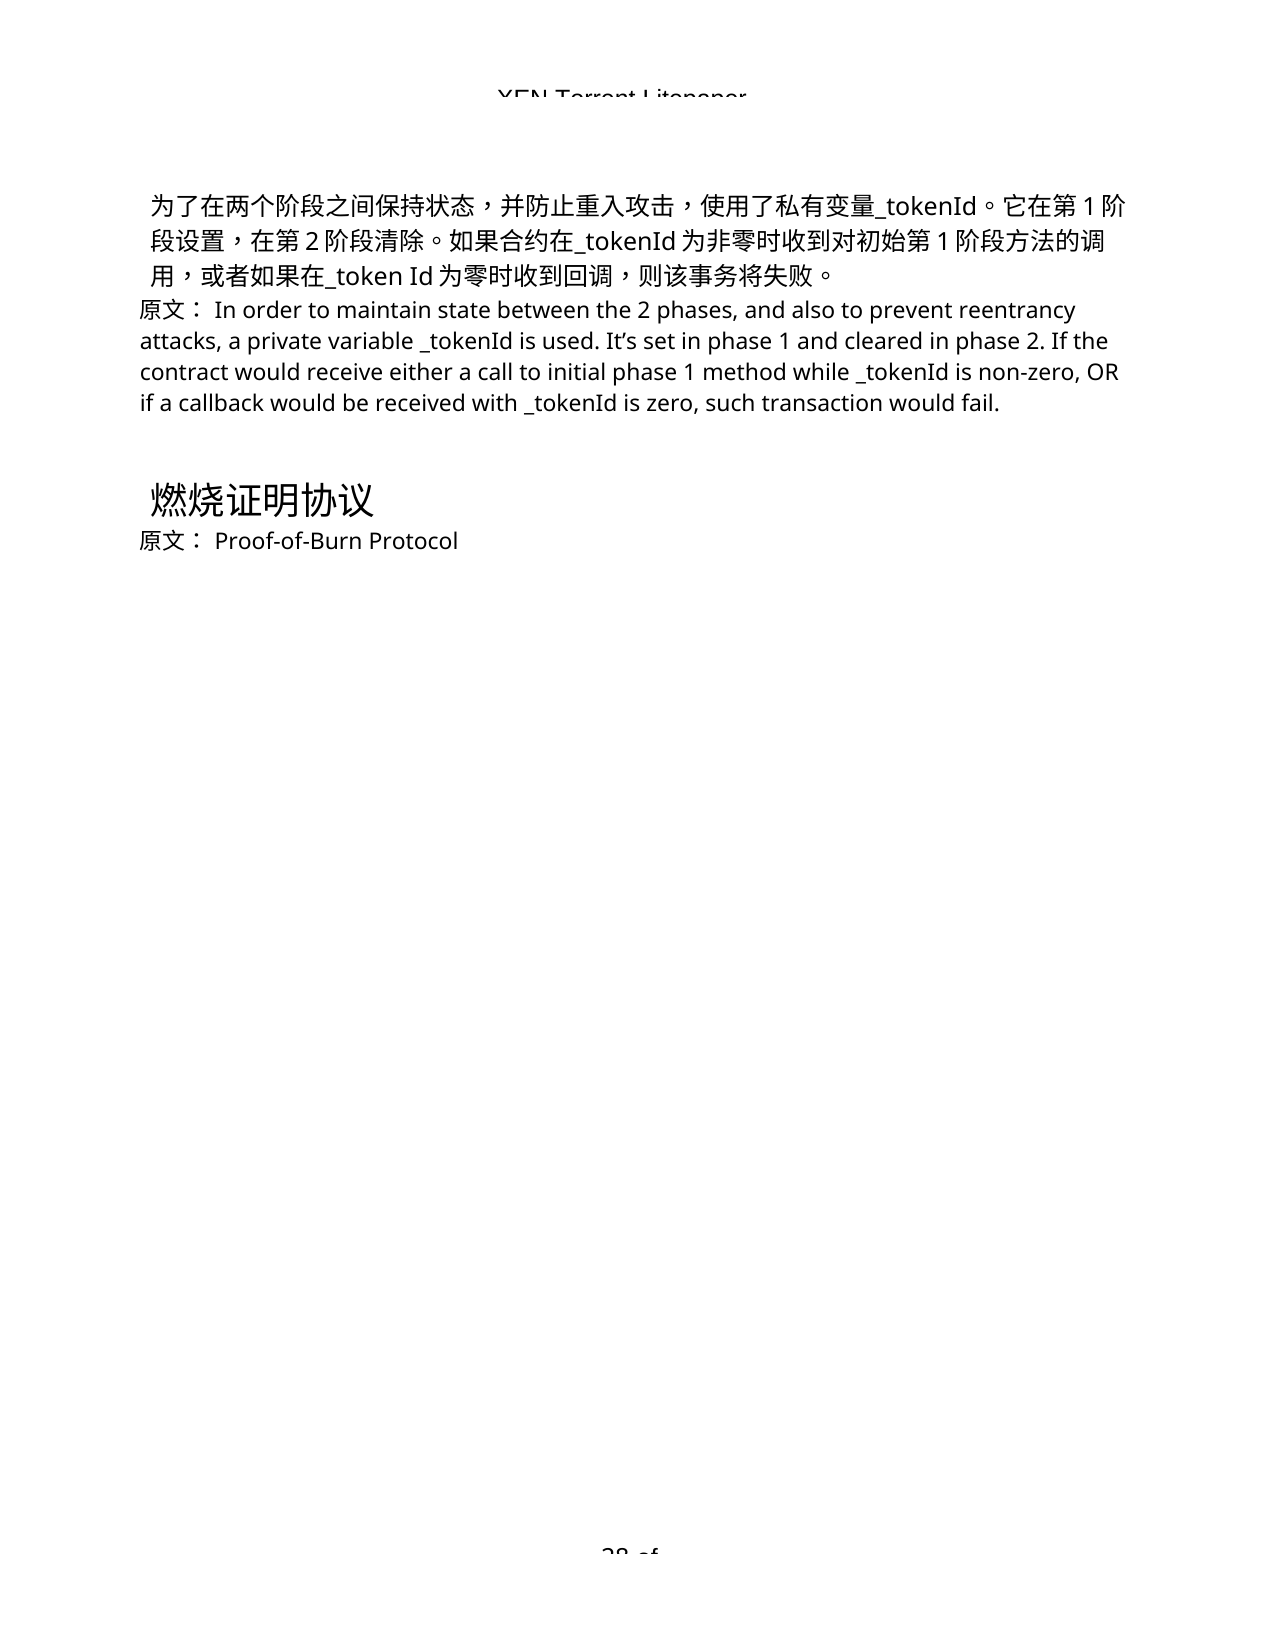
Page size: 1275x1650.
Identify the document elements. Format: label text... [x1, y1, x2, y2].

subtitle 燃烧证明协议 [150, 474, 1135, 525]
text 为了在两个阶段之间保持状态，并防止重入攻击，使用了私有变量_tokenId。它在第1阶段设置，在第2阶段清除。如果合约在_tokenId为非零时收到对初始第1阶段方法的调用，或者如果在_token Id为零时收到回调，则该事务将失败。 [150, 189, 1128, 293]
